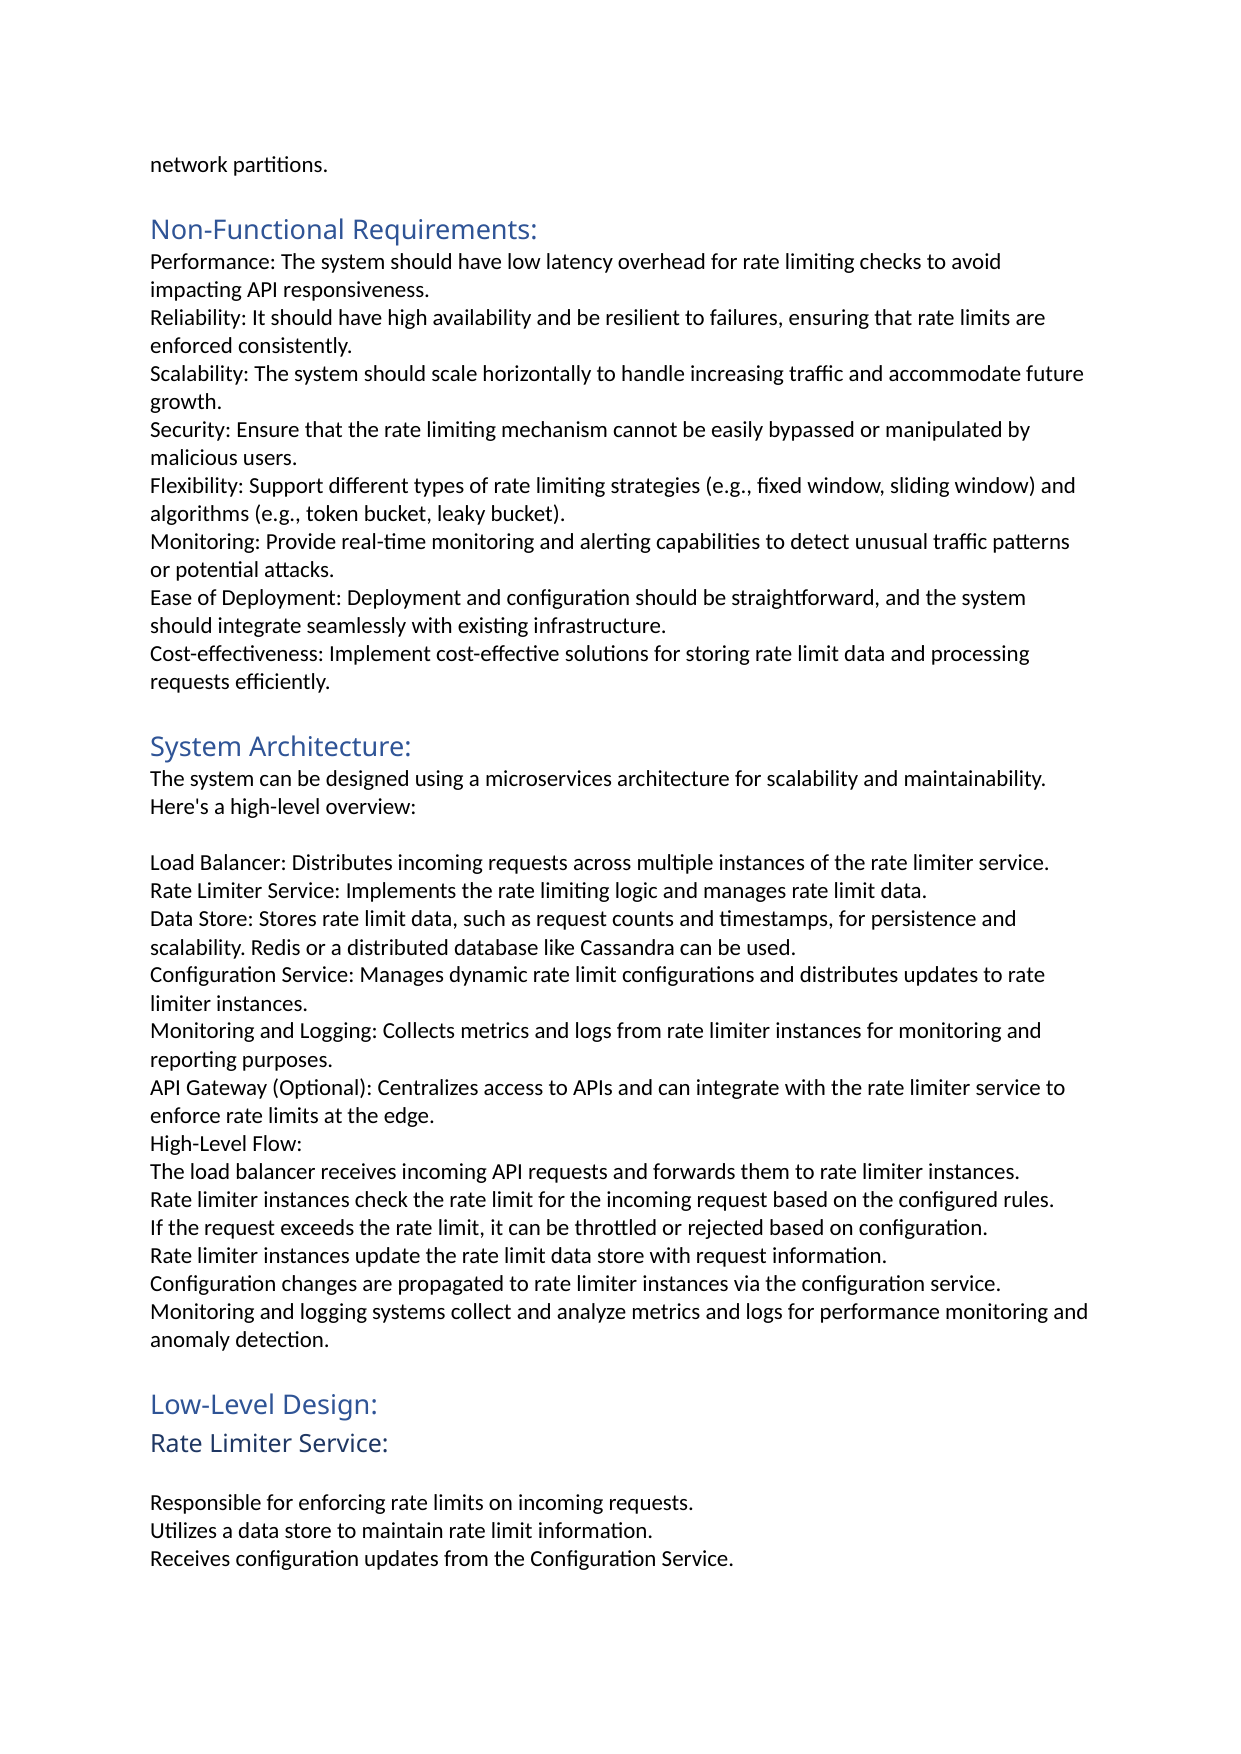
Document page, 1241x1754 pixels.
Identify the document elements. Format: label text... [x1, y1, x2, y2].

text Receives configuration updates from the Configuration Service. [150, 1544, 1090, 1572]
text If the request exceeds the rate limit, it can be throttled or rejected based on configuration. [150, 1213, 1090, 1241]
text The load balancer receives incoming API requests and forwards them to rate limiter instances. [150, 1157, 1090, 1185]
text Configuration Service: Manages dynamic rate limit configurations and distributes updates to rate limiter instances. [150, 961, 1090, 1017]
text Ease of Deployment: Deployment and configuration should be straightforward, and the system should integrate seamlessly with existing infrastructure. [150, 583, 1090, 639]
text Data Store: Stores rate limit data, such as request counts and timestamps, for persistence and scalability. Redis or a distributed database like Cassandra can be used. [150, 904, 1090, 961]
text Reliability: It should have high availability and be resilient to failures, ensuring that rate limits are enforced consistently. [150, 303, 1090, 359]
text Cost-effectiveness: Implement cost-effective solutions for storing rate limit data and processing requests efficiently. [150, 639, 1090, 695]
text Load Balancer: Distributes incoming requests across multiple instances of the rate limiter service. [150, 848, 1090, 877]
text High-Level Flow: [150, 1129, 1090, 1157]
text Scalability: The system should scale horizontally to handle increasing traffic and accommodate future growth. [150, 359, 1090, 415]
subtitle Low-Level Design: [150, 1385, 1090, 1422]
text Rate limiter instances update the rate limit data store with request information. [150, 1241, 1090, 1269]
subtitle System Architecture: [150, 728, 1090, 764]
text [150, 150, 1090, 178]
subtitle Rate Limiter Service: [150, 1426, 1090, 1460]
text API Gateway (Optional): Centralizes access to APIs and can integrate with the rate limiter service to enforce rate limits at the edge. [150, 1073, 1090, 1129]
text Utilizes a data store to maintain rate limit information. [150, 1516, 1090, 1544]
text The system can be designed using a microservices architecture for scalability and maintainability. Here's a high-level overview: [150, 764, 1090, 821]
text Rate Limiter Service: Implements the rate limiting logic and manages rate limit data. [150, 877, 1090, 904]
text Flexibility: Support different types of rate limiting strategies (e.g., fixed window, sliding window) and algorithms (e.g., token bucket, leaky bucket). [150, 471, 1090, 527]
text Monitoring: Provide real-time monitoring and alerting capabilities to detect unusual traffic patterns or potential attacks. [150, 527, 1090, 583]
text Responsible for enforcing rate limits on incoming requests. [150, 1488, 1090, 1516]
text Monitoring and logging systems collect and analyze metrics and logs for performance monitoring and anomaly detection. [150, 1297, 1090, 1353]
text Rate limiter instances check the rate limit for the incoming request based on the configured rules. [150, 1185, 1090, 1213]
subtitle Non-Functional Requirements: [150, 210, 1090, 247]
text Performance: The system should have low latency overhead for rate limiting checks to avoid impacting API responsiveness. [150, 247, 1090, 303]
text Configuration changes are propagated to rate limiter instances via the configuration service. [150, 1269, 1090, 1297]
text Monitoring and Logging: Collects metrics and logs from rate limiter instances for monitoring and reporting purposes. [150, 1017, 1090, 1073]
text Security: Ensure that the rate limiting mechanism cannot be easily bypassed or manipulated by malicious users. [150, 415, 1090, 471]
